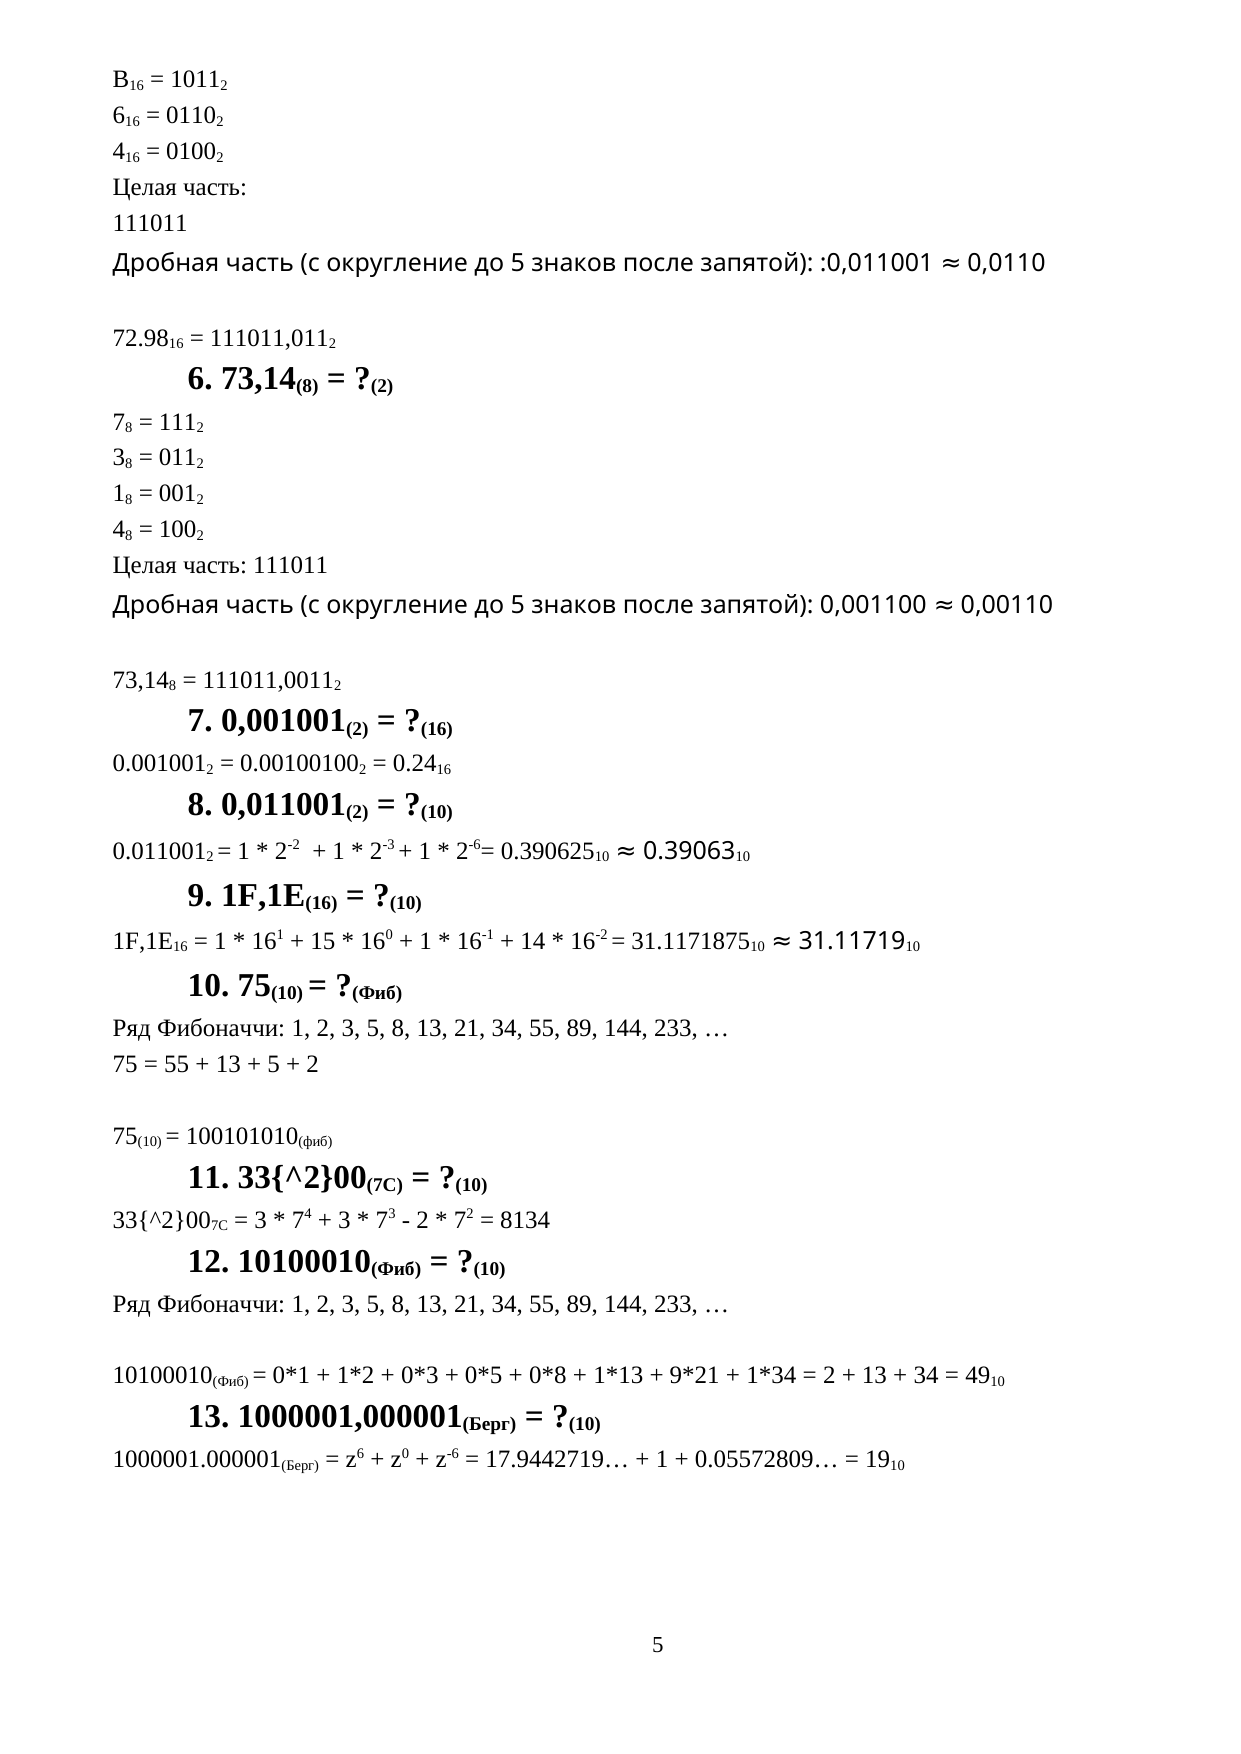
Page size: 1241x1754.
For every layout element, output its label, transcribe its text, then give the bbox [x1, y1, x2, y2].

text 10100010(Фиб) = 0*1 + 1*2 + 0*3 + 0*5 + 0*8 + 1*13 + 9*21 + 1*34 = 2 + 13 + 34 = 4910 [112, 1361, 1203, 1389]
text Дробная часть (с округление до 5 знаков после запятой): :0,011001 ≈ 0,0110 [112, 244, 1203, 278]
text Целая часть: 111011 [112, 550, 1203, 579]
text 48 = 1002 [112, 514, 1203, 543]
text 75 = 55 + 13 + 5 + 2 [112, 1049, 1203, 1078]
text 1F,1E16 = 1 * 161 + 15 * 160 + 1 * 16-1 + 14 * 16-2 = 31.117187510 ≈ 31.1171910 [112, 923, 1203, 957]
text 416 = 01002 [112, 136, 1203, 165]
text 73,148 = 111011,00112 [112, 665, 1203, 693]
text Дробная часть (с округление до 5 знаков после запятой): 0,001100 ≈ 0,00110 [112, 586, 1203, 620]
text 75(10) = 100101010(фиб) [112, 1121, 1203, 1150]
text 72.9816 = 111011,0112 [112, 323, 1203, 351]
subtitle 13. 1000001,000001(Берг) = ?(10) [187, 1397, 1203, 1435]
text 1000001.000001(Берг) = z6 + z0 + z-6 = 17.9442719… + 1 + 0.05572809… = 1910 [112, 1444, 1203, 1473]
subtitle 11. 33{^2}00(7С) = ?(10) [187, 1157, 1203, 1195]
subtitle 8. 0,011001(2) = ?(10) [187, 784, 1203, 823]
text B16 = 10112 [112, 64, 1203, 93]
subtitle 12. 10100010(Фиб) = ?(10) [187, 1241, 1203, 1279]
text 33{^2}007С = 3 * 74 + 3 * 73 - 2 * 72 = 8134 [112, 1205, 1203, 1234]
text 38 = 0112 [112, 442, 1203, 471]
text 78 = 1112 [112, 407, 1203, 435]
subtitle 10. 75(10) = ?(Фиб) [187, 965, 1203, 1004]
text Целая часть: [112, 172, 1203, 201]
text 0.0110012 = 1 * 2-2 + 1 * 2-3 + 1 * 2-6= 0.39062510 ≈ 0.3906310 [112, 832, 1203, 866]
text 0.0010012 = 0.001001002 = 0.2416 [112, 748, 1203, 777]
text Ряд Фибоначчи: 1, 2, 3, 5, 8, 13, 21, 34, 55, 89, 144, 233, … [112, 1289, 1203, 1317]
text 111011 [112, 208, 1203, 237]
subtitle 7. 0,001001(2) = ?(16) [187, 701, 1203, 739]
subtitle 9. 1F,1E(16) = ?(10) [187, 875, 1203, 913]
subtitle 6. 73,14(8) = ?(2) [187, 359, 1203, 397]
text 18 = 0012 [112, 478, 1203, 507]
text Ряд Фибоначчи: 1, 2, 3, 5, 8, 13, 21, 34, 55, 89, 144, 233, … [112, 1013, 1203, 1042]
text 616 = 01102 [112, 101, 1203, 129]
